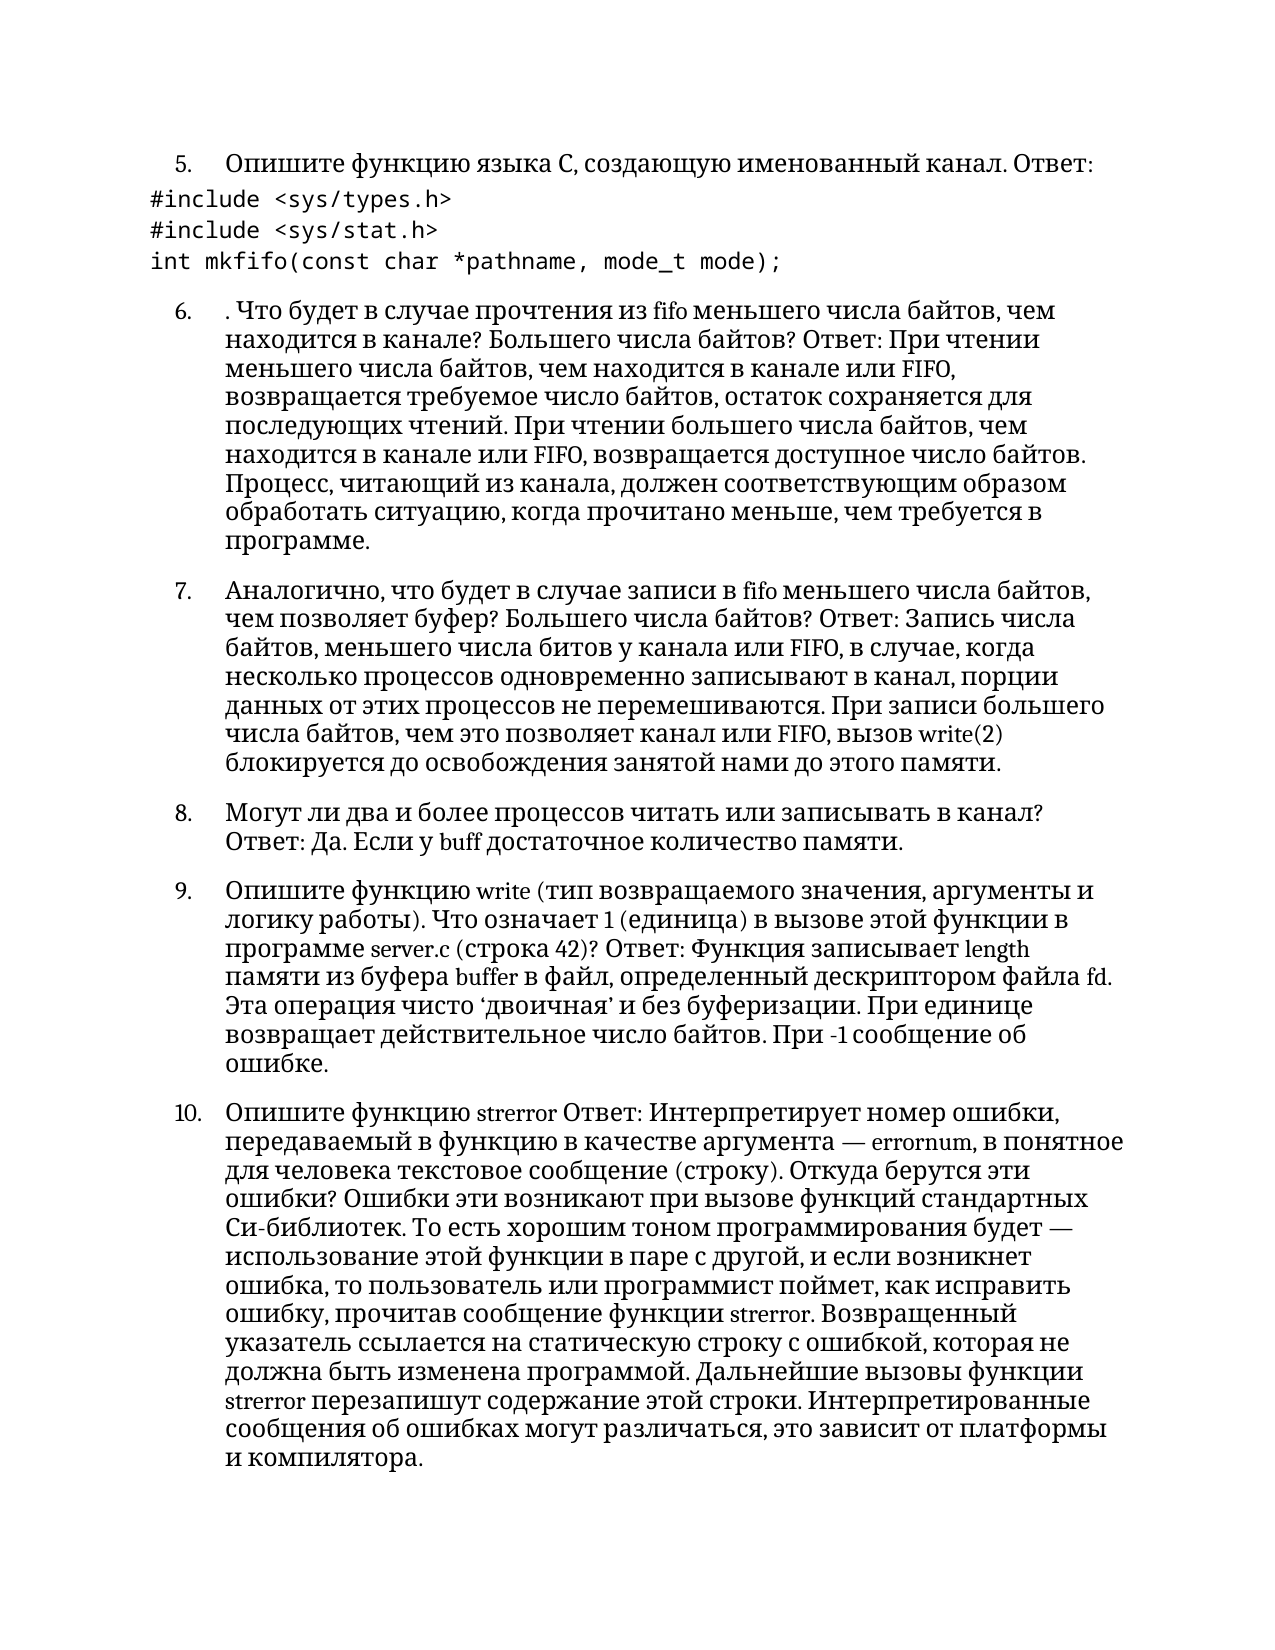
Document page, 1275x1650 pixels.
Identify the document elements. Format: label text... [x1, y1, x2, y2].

list Опишите функцию языка С, создающую именованный канал. Ответ: [175, 150, 1125, 179]
list Опишите функцию strerror Ответ: Интерпретирует номер ошибки, передаваемый в функцию в качестве аргумента — errornum, в понятное для человека текстовое сообщение (строку). Откуда берутся эти ошибки? Ошибки эти возникают при вызове функций стандартных Си-библиотек. То есть хорошим тоном программирования будет — использование этой функции в паре с другой, и если возникнет ошибка, то пользователь или программист поймет, как исправить ошибку, прочитав сообщение функции strerror. Возвращенный указатель ссылается на статическую строку с ошибкой, которая не должна быть изменена программой. Дальнейшие вызовы функции strerror перезапишут содержание этой строки. Интерпретированные сообщения об ошибках могут различаться, это зависит от платформы и компилятора. [175, 1099, 1125, 1473]
list Аналогично, что будет в случае записи в fifo меньшего числа байтов, чем позволяет буфер? Большего числа байтов? Ответ: Запись числа байтов, меньшего числа битов у канала или FIFO, в случае, когда несколько процессов одновременно записывают в канал, порции данных от этих процессов не перемешиваются. При записи большего числа байтов, чем это позволяет канал или FIFO, вызов write(2) блокируется до освобождения занятой нами до этого памяти. [175, 577, 1125, 778]
list Могут ли два и более процессов читать или записывать в канал? Ответ: Да. Если у buff достаточное количество памяти. [175, 799, 1125, 856]
text #include <sys/types.h> #include <sys/stat.h> int mkfifo(const char *pathname, mode_t mode); [150, 182, 1125, 276]
list . Что будет в случае прочтения из fifo меньшего числа байтов, чем находится в канале? Большего числа байтов? Ответ: При чтении меньшего числа байтов, чем находится в канале или FIFO, возвращается требуемое число байтов, остаток сохраняется для последующих чтений. При чтении большего числа байтов, чем находится в канале или FIFO, возвращается доступное число байтов. Процесс, читающий из канала, должен соответствующим образом обработать ситуацию, когда прочитано меньше, чем требуется в программе. [175, 297, 1125, 556]
list Опишите функцию write (тип возвращаемого значения, аргументы и логику работы). Что означает 1 (единица) в вызове этой функции в программе server.c (строка 42)? Ответ: Функция записывает length памяти из буфера buffer в файл, определенный дескриптором файла fd. Эта операция чисто ‘двоичная’ и без буферизации. При единице возвращает действительное число байтов. При -1 сообщение об ошибке. [175, 877, 1125, 1078]
